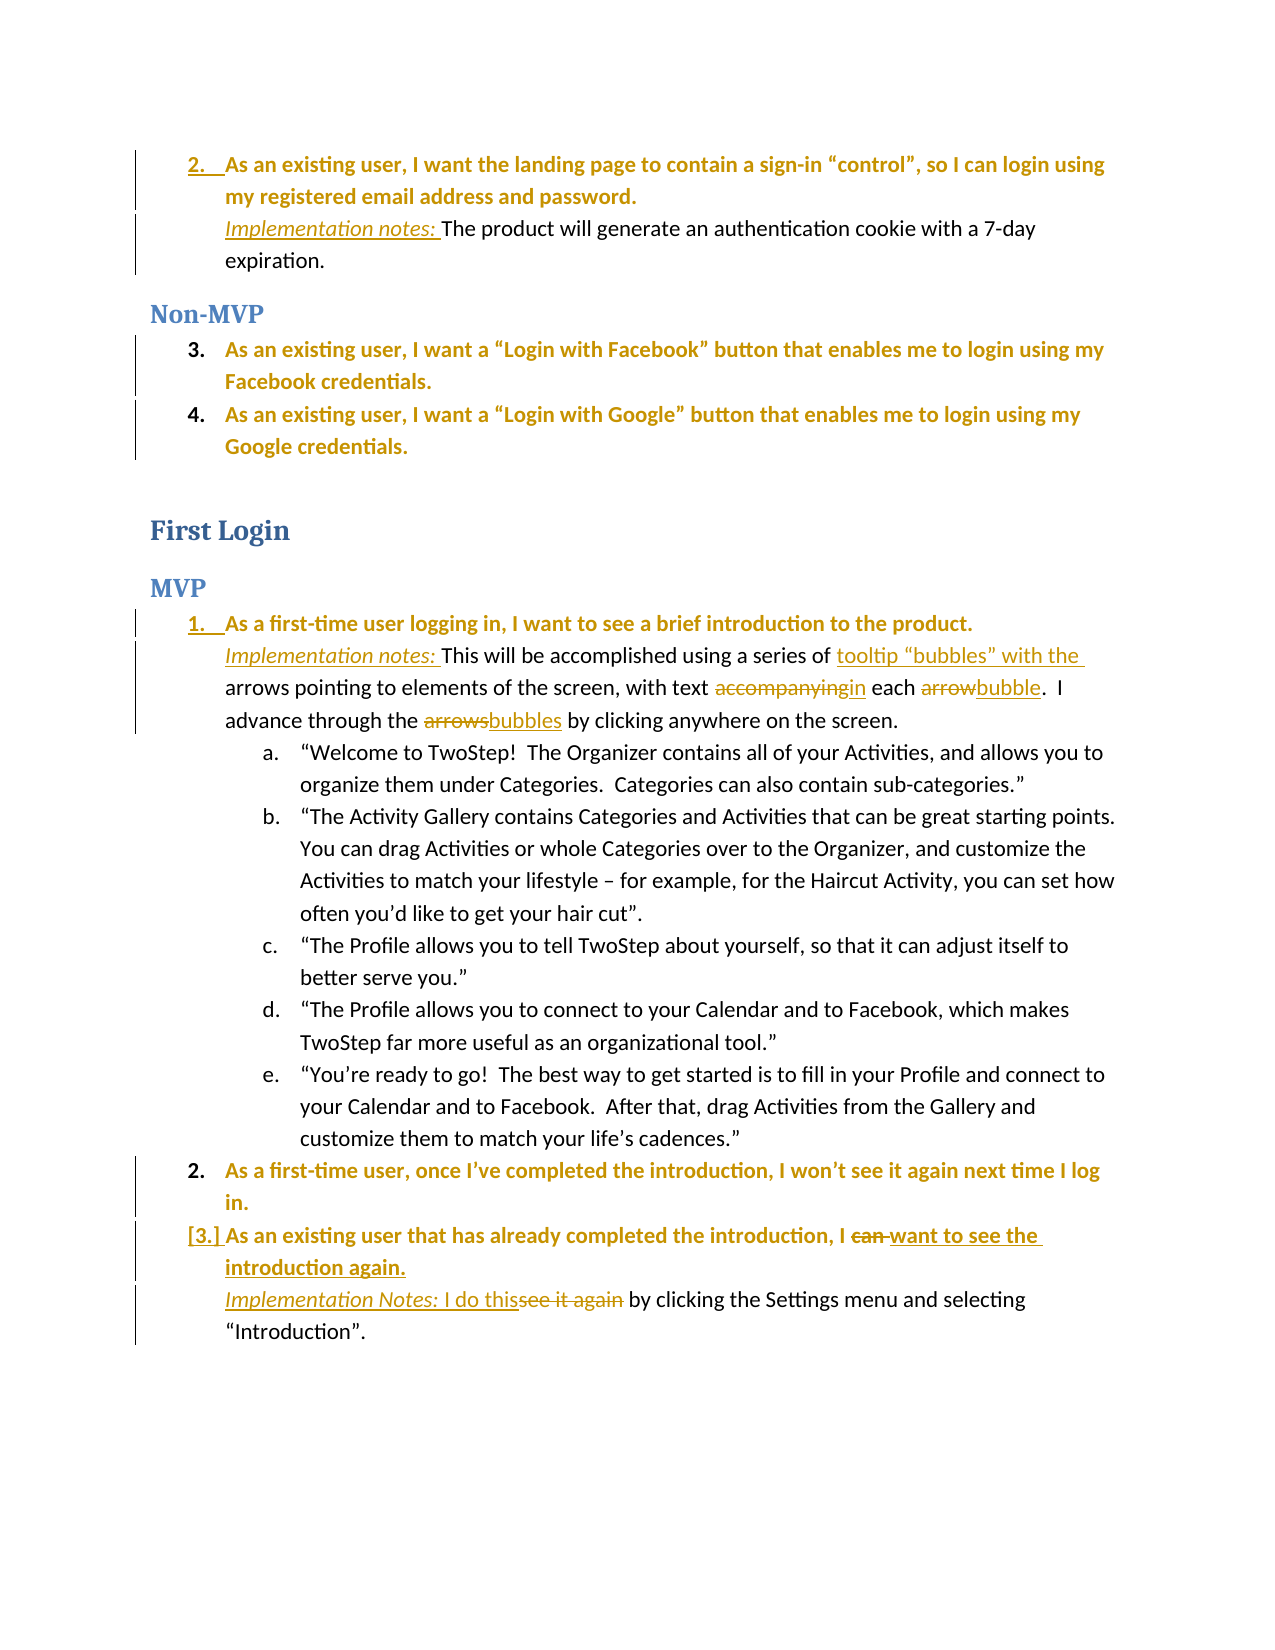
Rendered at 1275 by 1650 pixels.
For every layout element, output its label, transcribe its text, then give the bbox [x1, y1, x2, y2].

list As a first-time user, once I’ve completed the introduction, I won’t see it again next time I log in. [187, 1156, 1125, 1217]
list As an existing user, I want a “Login with Facebook” button that enables me to login using my Facebook credentials. [187, 335, 1125, 396]
subtitle Non-MVP [150, 299, 1125, 331]
list As an existing user, I want the landing page to contain a sign-in “control”, so I can login using my registered email address and password. [187, 150, 1125, 210]
list “The Profile allows you to tell TwoStep about yourself, so that it can adjust itself to better serve you.” [262, 931, 1125, 991]
list As a first-time user logging in, I want to see a brief introduction to the product. [187, 609, 1125, 637]
list by clicking the Settings menu and selecting “Introduction”. [225, 1285, 1125, 1345]
list “Welcome to TwoStep! The Organizer contains all of your Activities, and allows you to organize them under Categories. Categories can also contain sub-categories.” [262, 738, 1125, 798]
list This will be accomplished using a series of arrows pointing to elements of the screen, with text each . I advance through the by clicking anywhere on the screen. [225, 641, 1125, 734]
list “The Profile allows you to connect to your Calendar and to Facebook, which makes TwoStep far more useful as an organizational tool.” [262, 995, 1125, 1056]
list As an existing user that has already completed the introduction, I [187, 1221, 1125, 1281]
subtitle MVP [150, 573, 1125, 604]
list “You’re ready to go! The best way to get started is to fill in your Profile and connect to your Calendar and to Facebook. After that, drag Activities from the Gallery and customize them to match your life’s cadences.” [262, 1060, 1125, 1152]
subtitle First Login [150, 514, 1125, 548]
list “The Activity Gallery contains Categories and Activities that can be great starting points. You can drag Activities or whole Categories over to the Organizer, and customize the Activities to match your lifestyle – for example, for the Haircut Activity, you can set how often you’d like to get your hair cut”. [262, 802, 1125, 927]
list As an existing user, I want a “Login with Google” button that enables me to login using my Google credentials. [187, 400, 1125, 460]
list The product will generate an authentication cookie with a 7-day expiration. [225, 214, 1125, 274]
